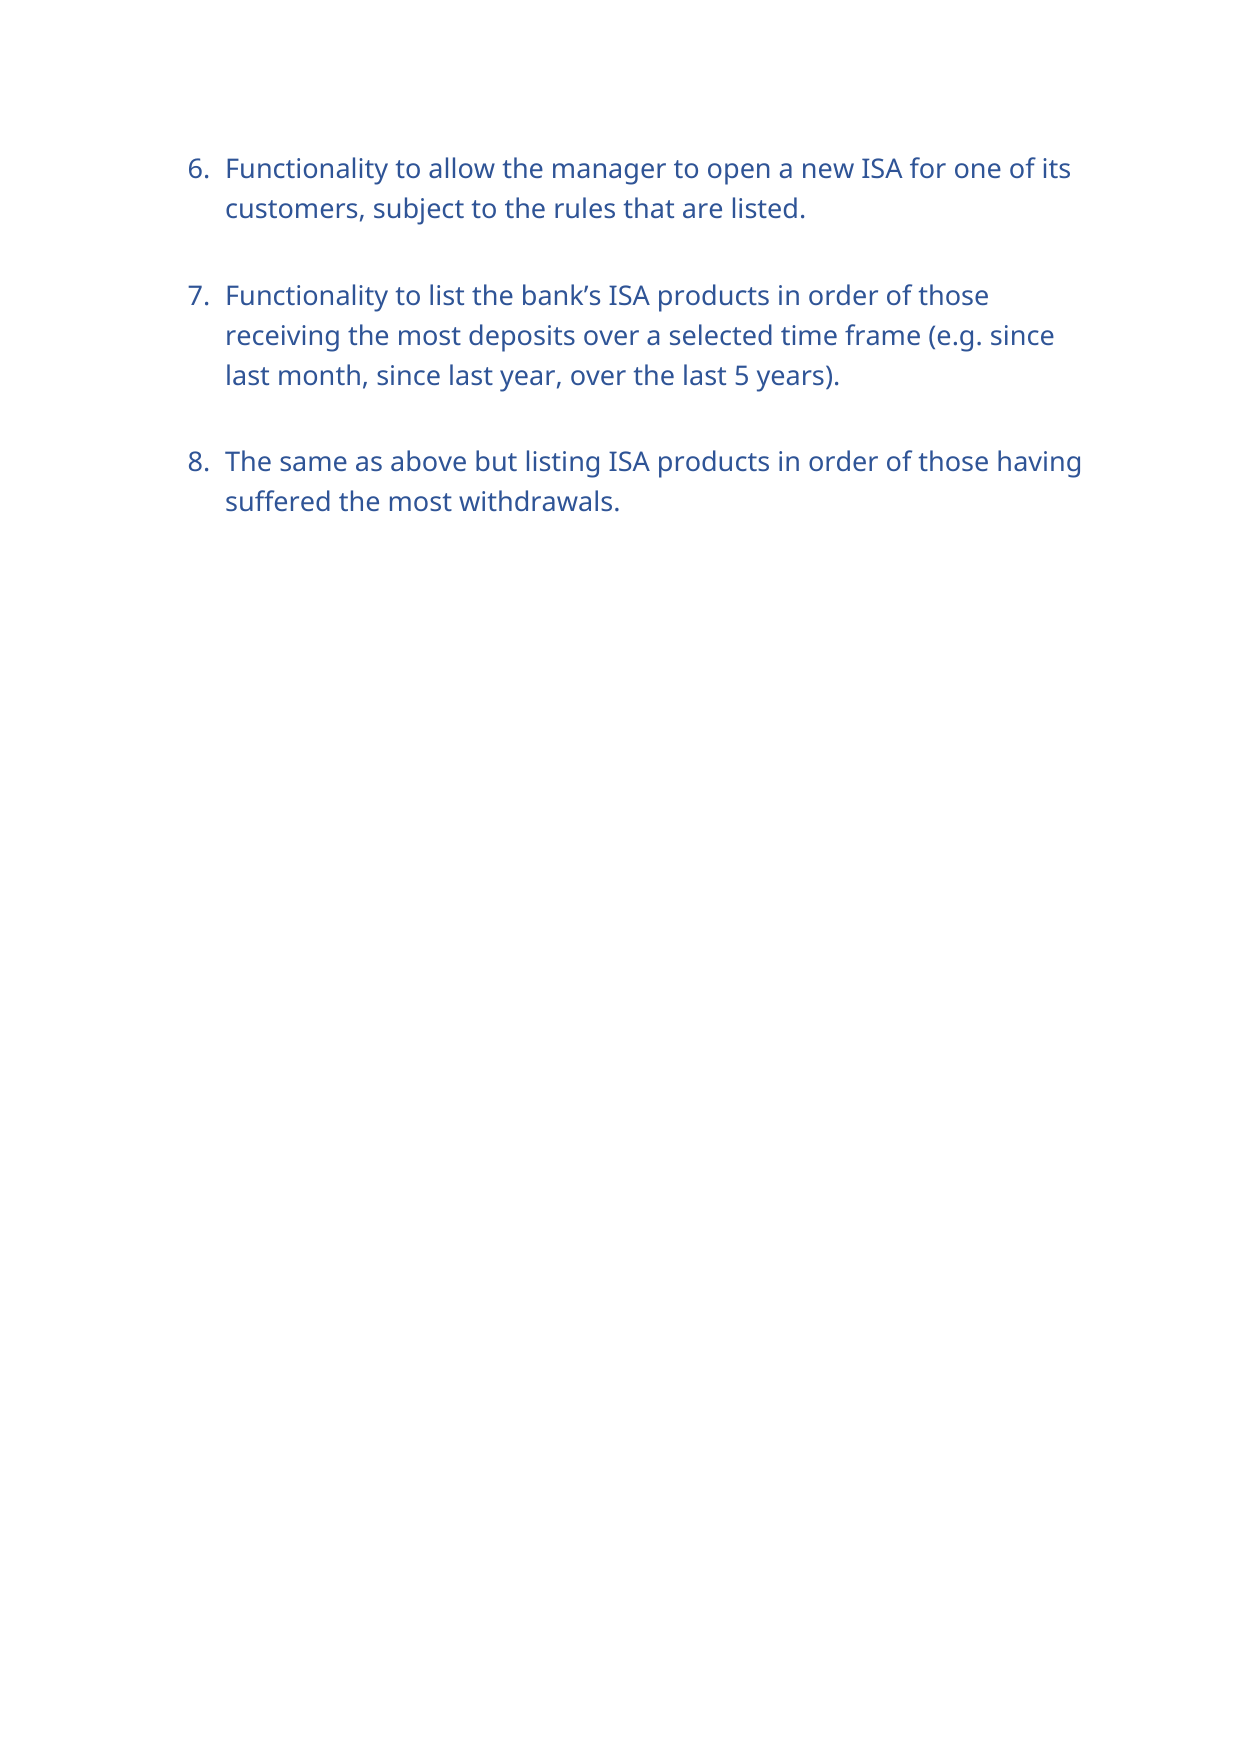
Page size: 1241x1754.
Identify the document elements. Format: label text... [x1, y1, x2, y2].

subtitle Functionality to allow the manager to open a new ISA for one of its customers, subject to the rules that are listed. [187, 150, 1090, 227]
subtitle Functionality to list the bank’s ISA products in order of those receiving the most deposits over a selected time frame (e.g. since last month, since last year, over the last 5 years). [187, 276, 1090, 393]
subtitle The same as above but listing ISA products in order of those having suffered the most withdrawals. [187, 443, 1090, 519]
